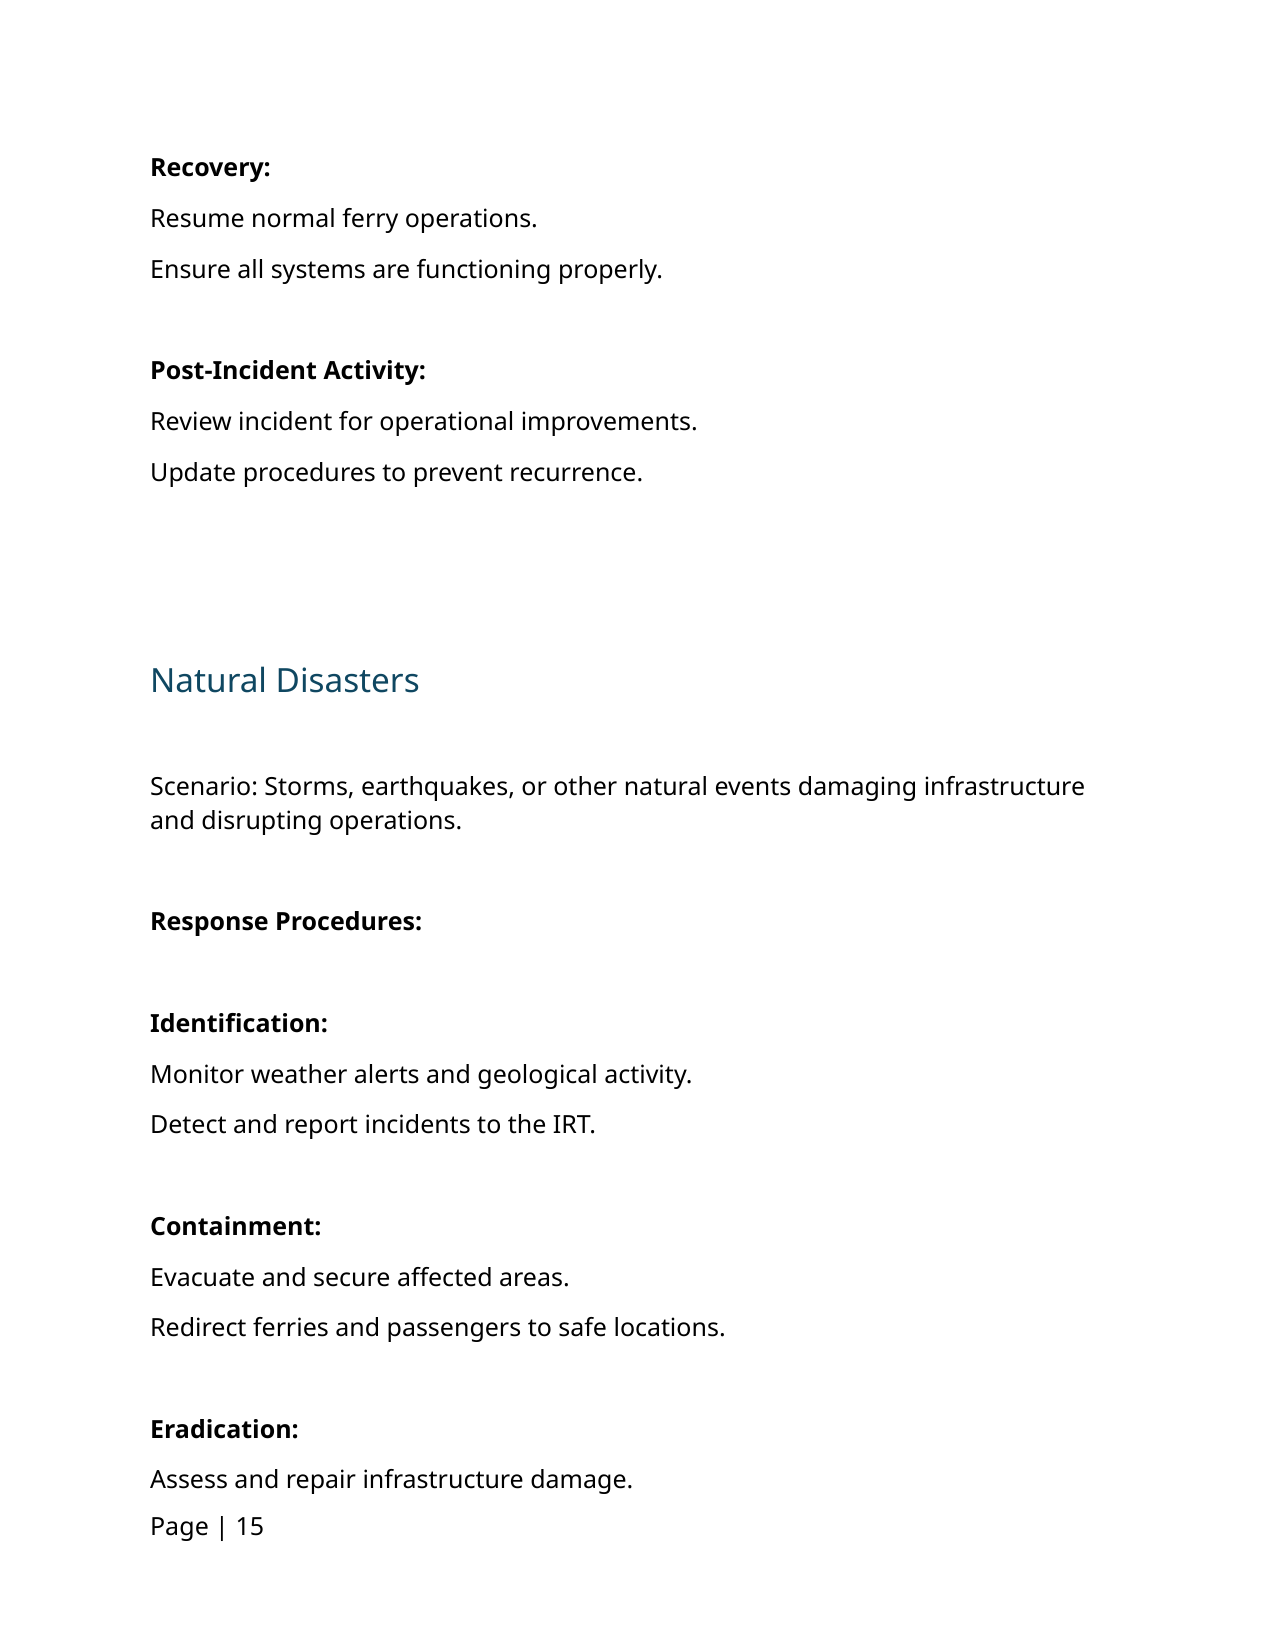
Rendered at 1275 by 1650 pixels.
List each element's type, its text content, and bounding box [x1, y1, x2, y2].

text Scenario: Storms, earthquakes, or other natural events damaging infrastructure and disrupting operations. [150, 768, 1125, 837]
text Containment: [150, 1208, 1125, 1242]
text Resume normal ferry operations. [150, 201, 1125, 235]
text Redirect ferries and passengers to safe locations. [150, 1310, 1125, 1344]
text Assess and repair infrastructure damage. [150, 1462, 1125, 1496]
text Update procedures to prevent recurrence. [150, 454, 1125, 488]
text Response Procedures: [150, 904, 1125, 938]
text Eradication: [150, 1411, 1125, 1445]
text Evacuate and secure affected areas. [150, 1259, 1125, 1293]
text Monitor weather alerts and geological activity. [150, 1056, 1125, 1090]
text Review incident for operational improvements. [150, 404, 1125, 438]
text Detect and report incidents to the IRT. [150, 1107, 1125, 1141]
text Post-Incident Activity: [150, 353, 1125, 387]
text Recovery: [150, 150, 1125, 184]
text Ensure all systems are functioning properly. [150, 251, 1125, 286]
text Identification: [150, 1006, 1125, 1039]
subtitle Natural Disasters [150, 657, 1125, 703]
